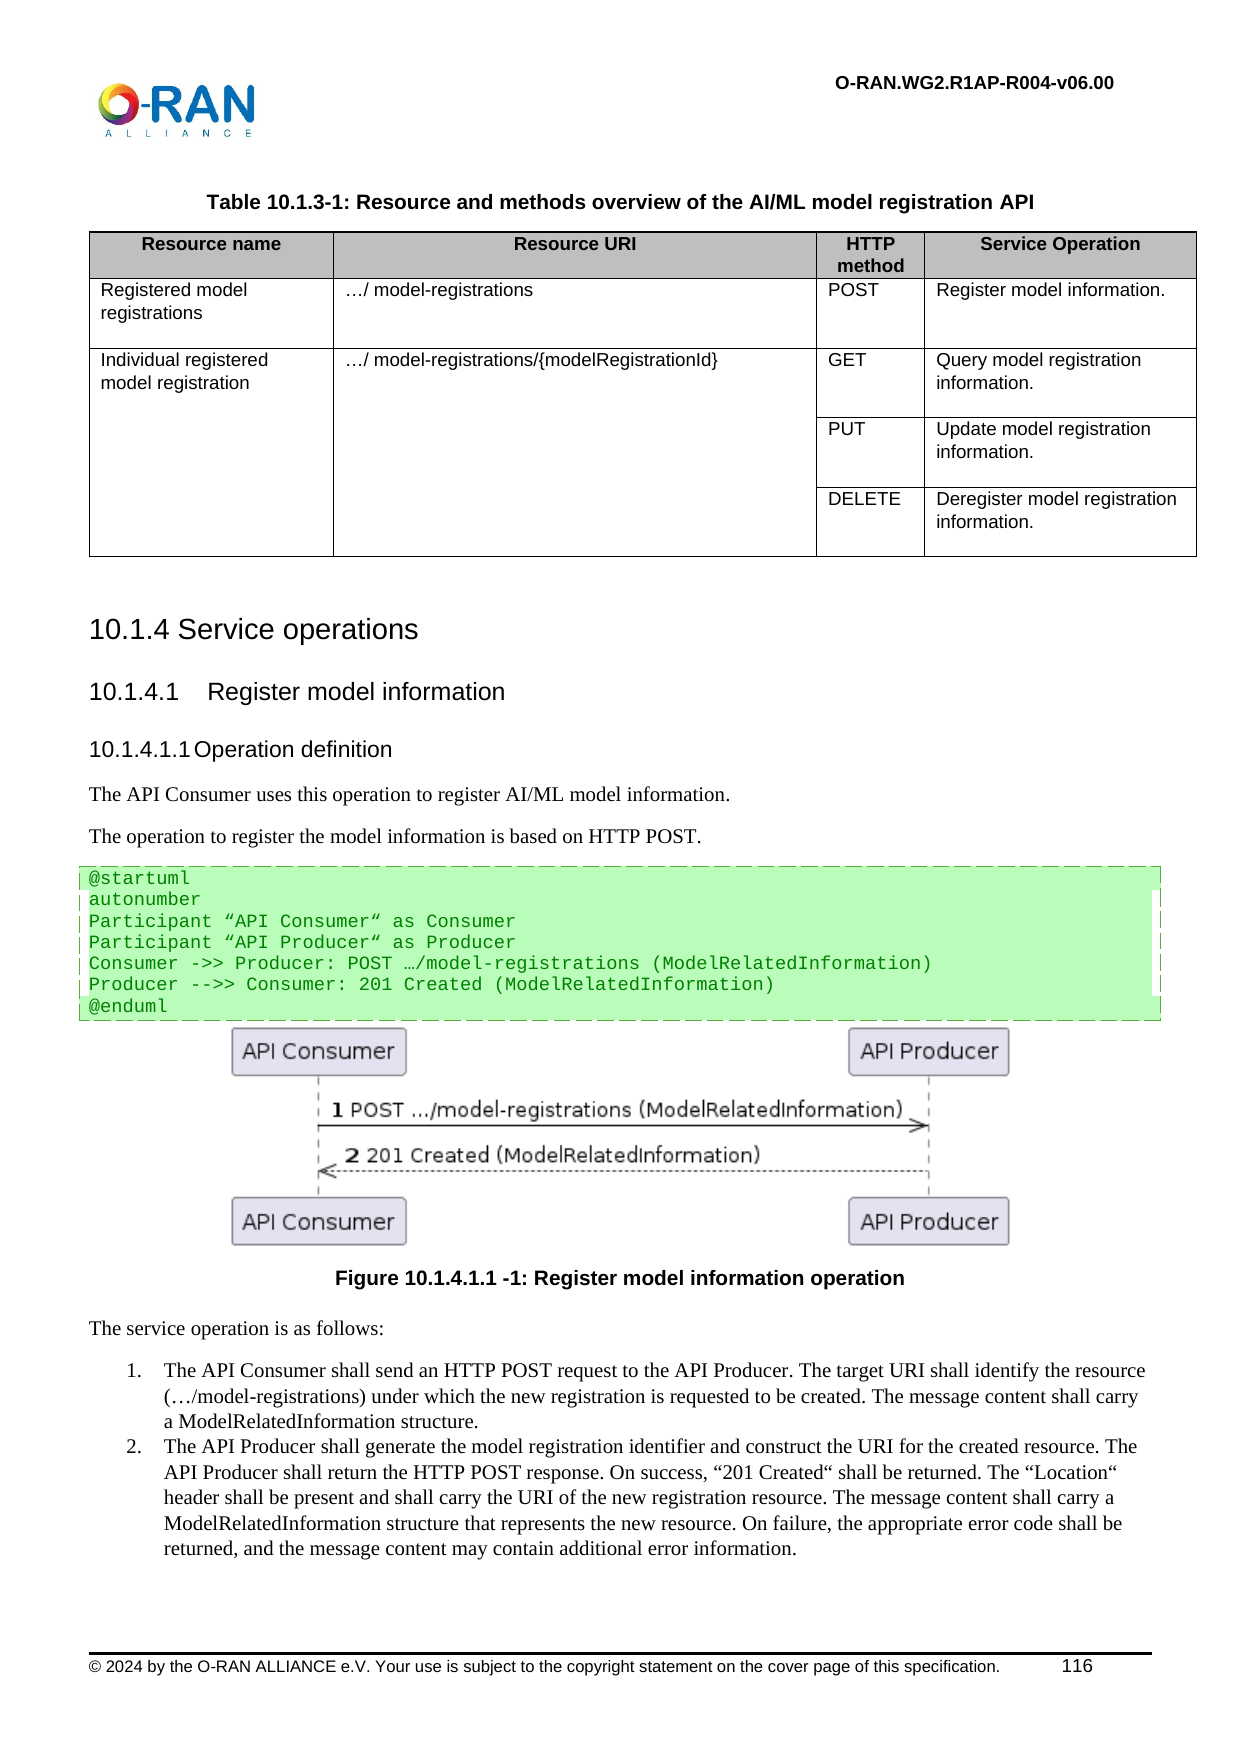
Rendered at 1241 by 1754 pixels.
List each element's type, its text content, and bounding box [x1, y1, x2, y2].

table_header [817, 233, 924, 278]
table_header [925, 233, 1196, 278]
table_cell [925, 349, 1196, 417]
text The service operation is as follows: [89, 1316, 1152, 1340]
text Figure 10.1.4.1.1 -1: Register model information operation [89, 1266, 1152, 1290]
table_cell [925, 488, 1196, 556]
subtitle 10.1.4.1.1 Operation definition [89, 736, 1152, 763]
picture [88, 70, 268, 148]
text @enduml [79, 993, 1161, 1021]
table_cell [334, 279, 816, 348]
text Participant “API Consumer“ as Consumer [89, 911, 1152, 933]
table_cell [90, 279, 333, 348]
text Consumer ->> Producer: POST …/model-registrations (ModelRelatedInformation) [89, 954, 1152, 975]
text autonumber [89, 890, 1152, 911]
list The API Producer shall generate the model registration identifier and construct the URI for the created resource. The API Producer shall return the HTTP POST response. On success, “201 Created“ shall be returned. The “Location“ header shall be present and shall carry the URI of the new registration resource. The message content shall carry a ModelRelatedInformation structure that represents the new resource. On failure, the appropriate error code shall be returned, and the message content may contain additional error information. [126, 1434, 1152, 1560]
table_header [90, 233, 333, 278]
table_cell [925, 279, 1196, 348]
text The API Consumer uses this operation to register AI/ML model information. [89, 782, 1152, 806]
text @startuml [79, 866, 1161, 890]
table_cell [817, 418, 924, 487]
text The operation to register the model information is based on HTTP POST. [89, 824, 1152, 848]
subtitle 10.1.4 Service operations [89, 612, 1152, 645]
list The API Consumer shall send an HTTP POST request to the API Producer. The target URI shall identify the resource (…/model-registrations) under which the new registration is requested to be created. The message content shall carry a ModelRelatedInformation structure. [126, 1358, 1152, 1433]
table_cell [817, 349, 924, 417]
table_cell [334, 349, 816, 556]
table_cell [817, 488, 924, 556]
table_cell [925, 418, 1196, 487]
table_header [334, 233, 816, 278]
text Producer -->> Consumer: 201 Created (ModelRelatedInformation) [89, 975, 1152, 993]
subtitle 10.1.4.1 Register model information [89, 676, 1152, 705]
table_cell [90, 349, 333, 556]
picture [224, 1020, 1016, 1252]
text Participant “API Producer“ as Producer [89, 933, 1152, 954]
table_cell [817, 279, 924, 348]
text Table 10.1.3-1: Resource and methods overview of the AI/ML model registration API [89, 189, 1152, 213]
